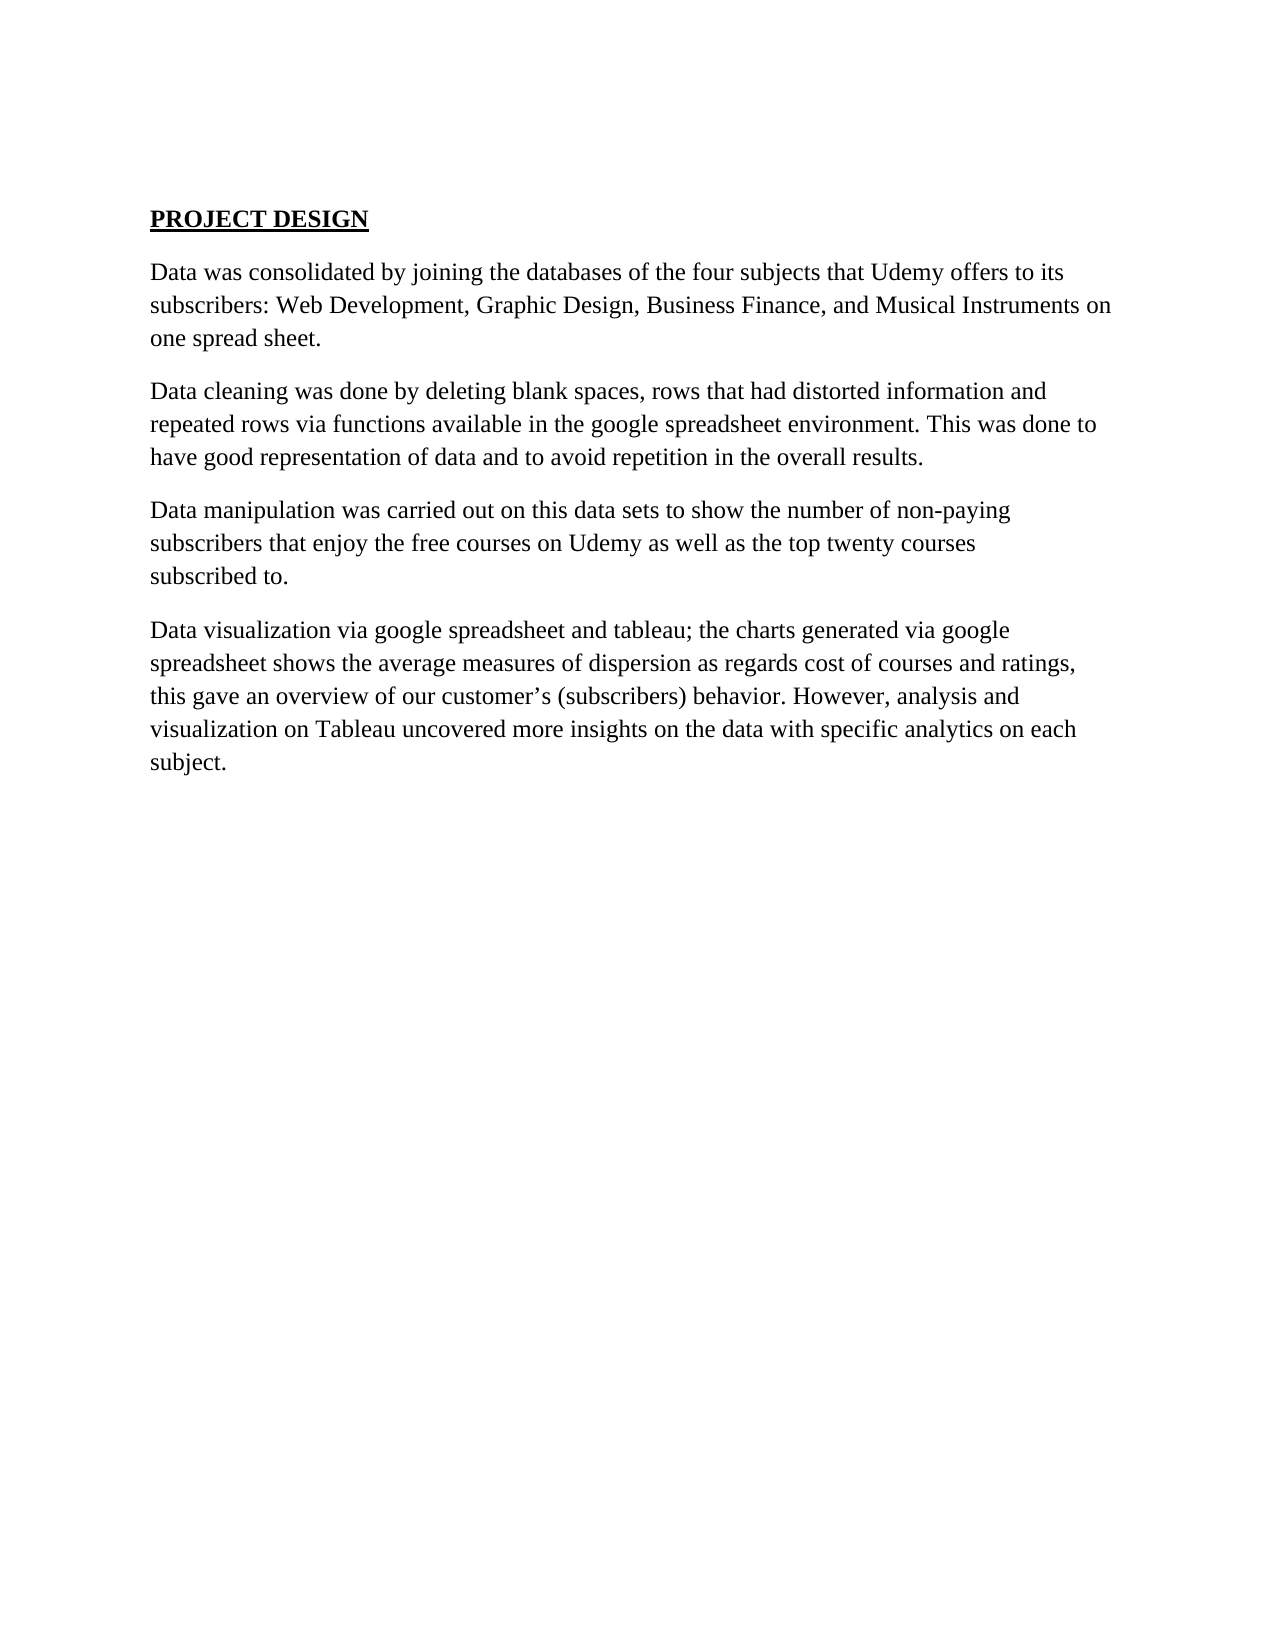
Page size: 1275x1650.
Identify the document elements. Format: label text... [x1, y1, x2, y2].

text Data cleaning was done by deleting blank spaces, rows that had distorted information and repeated rows via functions available in the google spreadsheet environment. This was done to have good representation of data and to avoid repetition in the overall results. [150, 376, 1099, 471]
text Data visualization via google spreadsheet and tableau; the charts generated via google spreadsheet shows the average measures of dispersion as regards cost of courses and ratings, this gave an overview of our customer’s (subscribers) behavior. However, analysis and visualization on Tableau uncovered more insights on the data with specific analytics on each subject. [150, 615, 1096, 776]
text Data manipulation was carried out on this data sets to show the number of non-paying subscribers that enjoy the free courses on Udemy as well as the top twenty courses subscribed to. [150, 495, 1013, 590]
subtitle PROJECT DESIGN [150, 204, 1269, 233]
text Data was consolidated by joining the databases of the four subjects that Udemy offers to its subscribers: Web Development, Graphic Design, Business Finance, and Musical Instruments on one spread sheet. [150, 257, 1126, 352]
